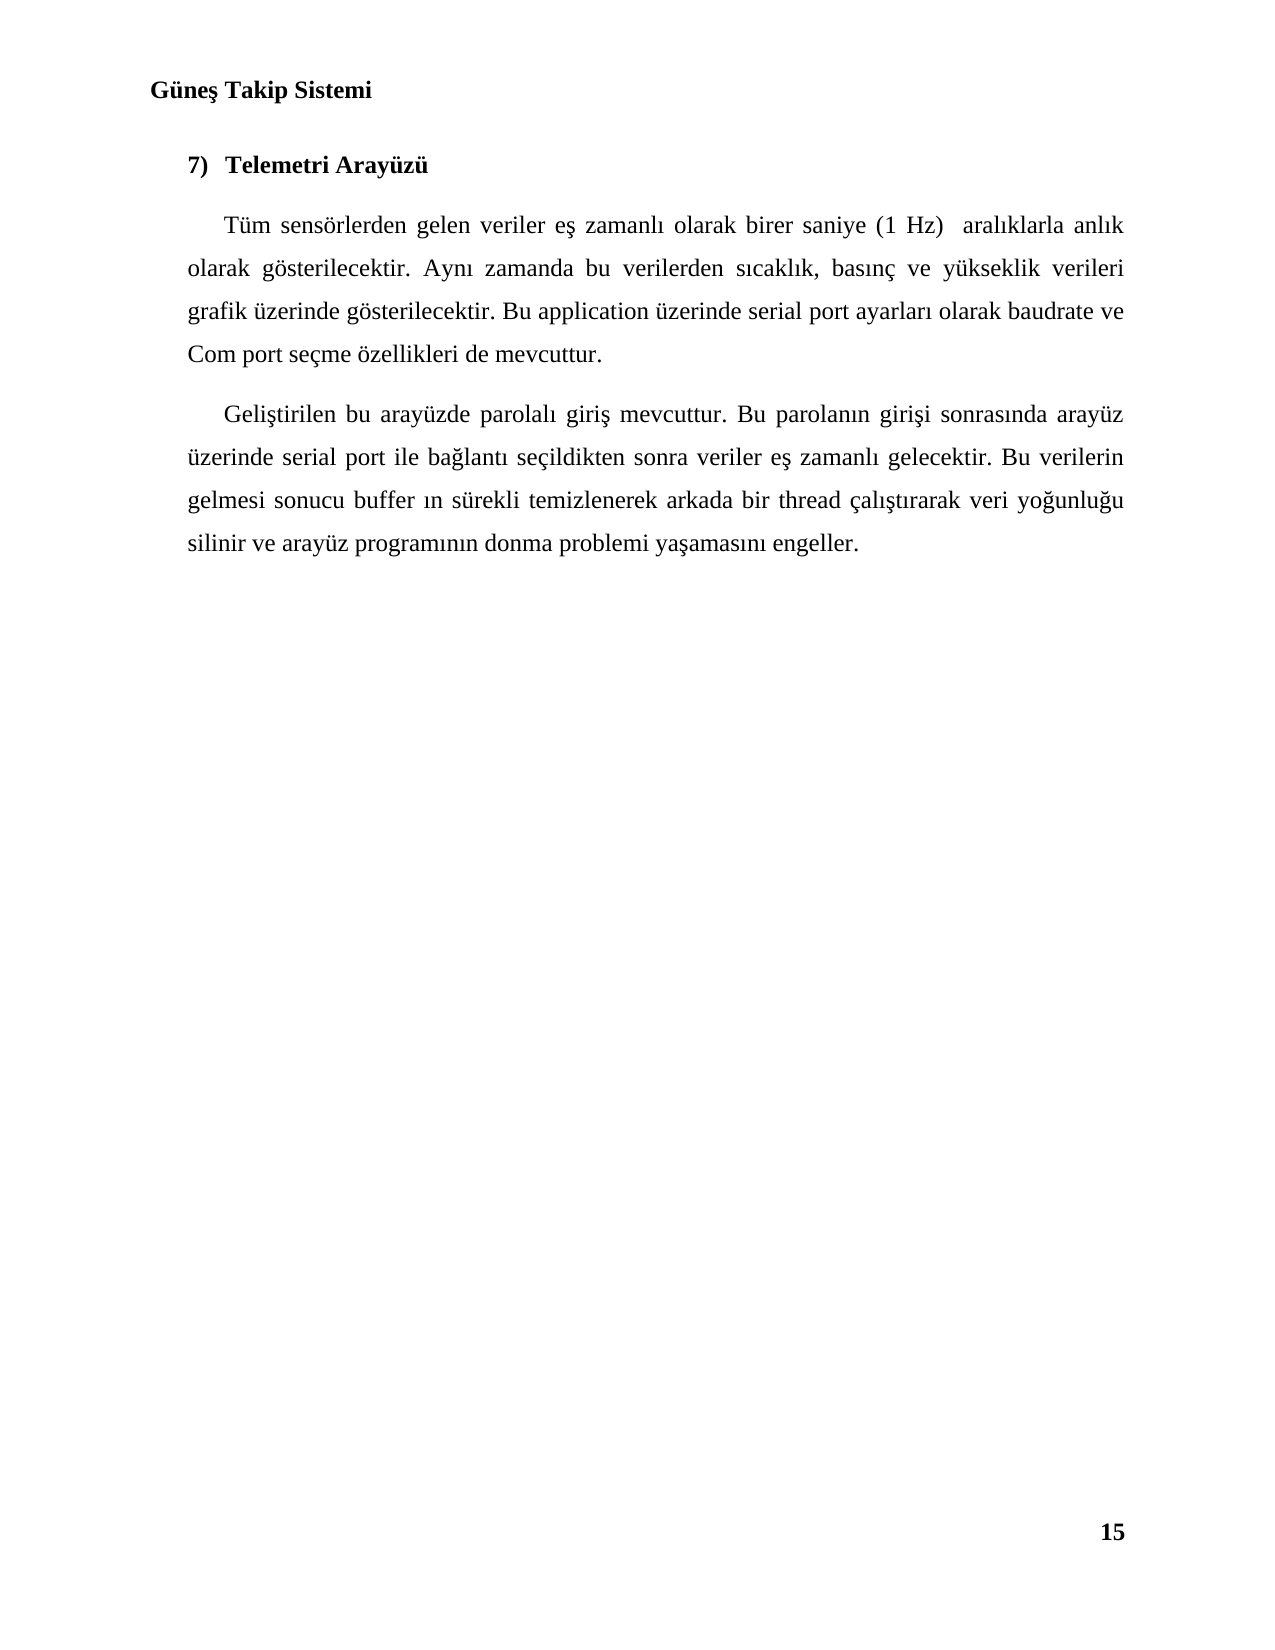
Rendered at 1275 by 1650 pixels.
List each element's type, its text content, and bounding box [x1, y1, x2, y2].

list Telemetri Arayüzü [187, 150, 1125, 179]
text Geliştirilen bu arayüzde parolalı giriş mevcuttur. Bu parolanın girişi sonrasında arayüz üzerinde serial port ile bağlantı seçildikten sonra veriler eş zamanlı gelecektir. Bu verilerin gelmesi sonucu buffer ın sürekli temizlenerek arkada bir thread çalıştırarak veri yoğunluğu silinir ve arayüz programının donma problemi yaşamasını engeller. [187, 399, 1125, 557]
text Tüm sensörlerden gelen veriler eş zamanlı olarak birer saniye (1 Hz) aralıklarla anlık olarak gösterilecektir. Aynı zamanda bu verilerden sıcaklık, basınç ve yükseklik verileri grafik üzerinde gösterilecektir. Bu application üzerinde serial port ayarları olarak baudrate ve Com port seçme özellikleri de mevcuttur. [187, 210, 1125, 368]
